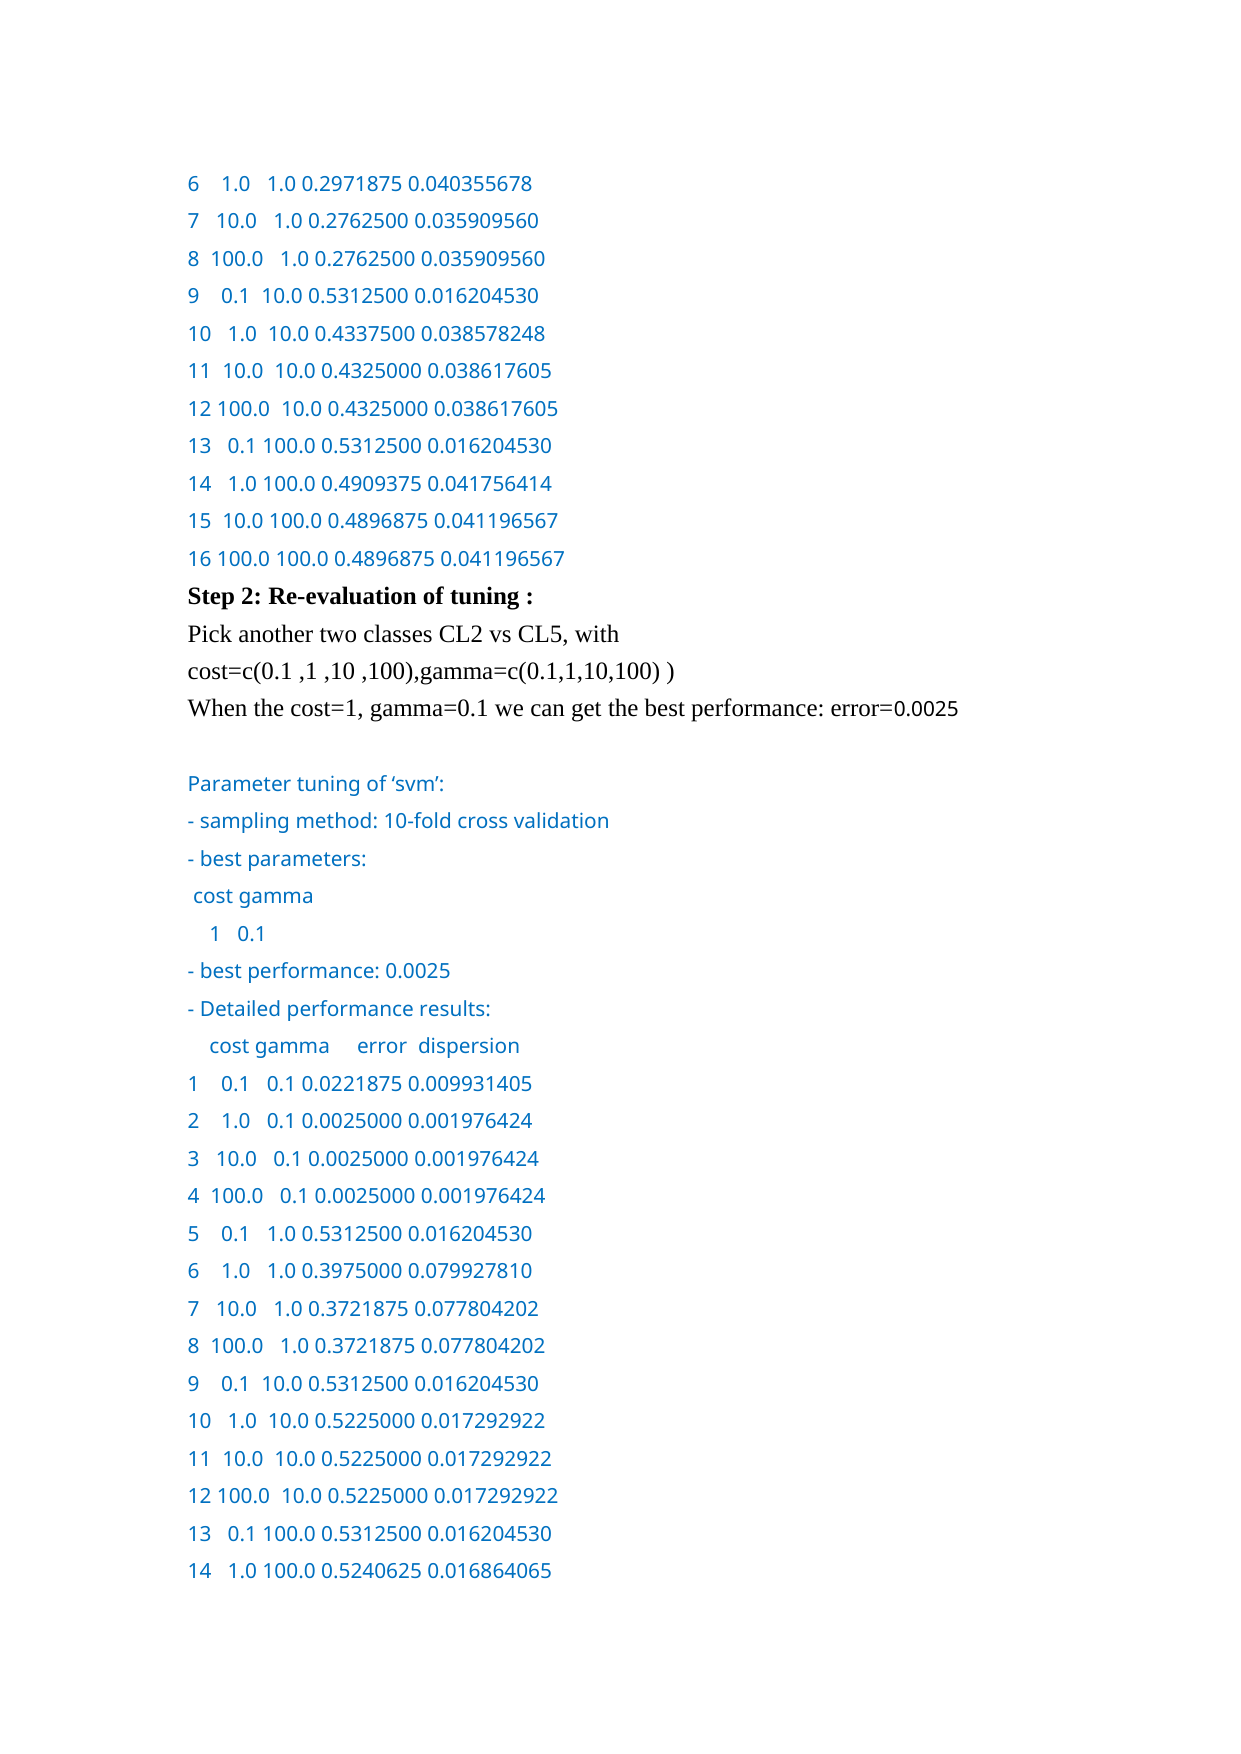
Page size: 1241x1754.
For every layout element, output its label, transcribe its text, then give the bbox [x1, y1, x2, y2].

text 14 1.0 100.0 0.4909375 0.041756414 [187, 464, 1053, 502]
text 3 10.0 0.1 0.0025000 0.001976424 [187, 1139, 1053, 1177]
text - sampling method: 10-fold cross validation [187, 802, 1053, 839]
text 16 100.0 100.0 0.4896875 0.041196567 [187, 539, 1053, 577]
text 9 0.1 10.0 0.5312500 0.016204530 [187, 1364, 1053, 1402]
text 10 1.0 10.0 0.4337500 0.038578248 [187, 314, 1053, 352]
text Step 2: Re-evaluation of tuning : [187, 577, 1053, 614]
text - best performance: 0.0025 [187, 952, 1053, 989]
text - Detailed performance results: [187, 989, 1053, 1027]
text 1 0.1 0.1 0.0221875 0.009931405 [187, 1064, 1053, 1102]
text Parameter tuning of ‘svm’: [187, 764, 1053, 802]
text 5 0.1 1.0 0.5312500 0.016204530 [187, 1214, 1053, 1252]
text 9 0.1 10.0 0.5312500 0.016204530 [187, 277, 1053, 314]
text When the cost=1, gamma=0.1 we can get the best performance: error=0.0025 [187, 689, 1053, 727]
text - best parameters: [187, 839, 1053, 877]
text Pick another two classes CL2 vs CL5, with cost=c(0.1 ,1 ,10 ,100),gamma=c(0.1,1,10,100) ) [187, 614, 1053, 689]
text 12 100.0 10.0 0.4325000 0.038617605 [187, 389, 1053, 427]
text 14 1.0 100.0 0.5240625 0.016864065 [187, 1552, 1053, 1589]
text 2 1.0 0.1 0.0025000 0.001976424 [187, 1102, 1053, 1139]
text 7 10.0 1.0 0.2762500 0.035909560 [187, 202, 1053, 239]
text 13 0.1 100.0 0.5312500 0.016204530 [187, 1514, 1053, 1552]
text 10 1.0 10.0 0.5225000 0.017292922 [187, 1402, 1053, 1439]
text 8 100.0 1.0 0.3721875 0.077804202 [187, 1327, 1053, 1364]
text 4 100.0 0.1 0.0025000 0.001976424 [187, 1177, 1053, 1214]
text 13 0.1 100.0 0.5312500 0.016204530 [187, 427, 1053, 464]
text 6 1.0 1.0 0.2971875 0.040355678 [187, 164, 1053, 202]
text 11 10.0 10.0 0.5225000 0.017292922 [187, 1439, 1053, 1477]
text 6 1.0 1.0 0.3975000 0.079927810 [187, 1252, 1053, 1289]
text cost gamma error dispersion [187, 1027, 1053, 1064]
text 11 10.0 10.0 0.4325000 0.038617605 [187, 352, 1053, 389]
text 15 10.0 100.0 0.4896875 0.041196567 [187, 502, 1053, 539]
text 8 100.0 1.0 0.2762500 0.035909560 [187, 239, 1053, 277]
text 1 0.1 [187, 914, 1053, 952]
text cost gamma [187, 877, 1053, 914]
text 7 10.0 1.0 0.3721875 0.077804202 [187, 1289, 1053, 1327]
text 12 100.0 10.0 0.5225000 0.017292922 [187, 1477, 1053, 1514]
